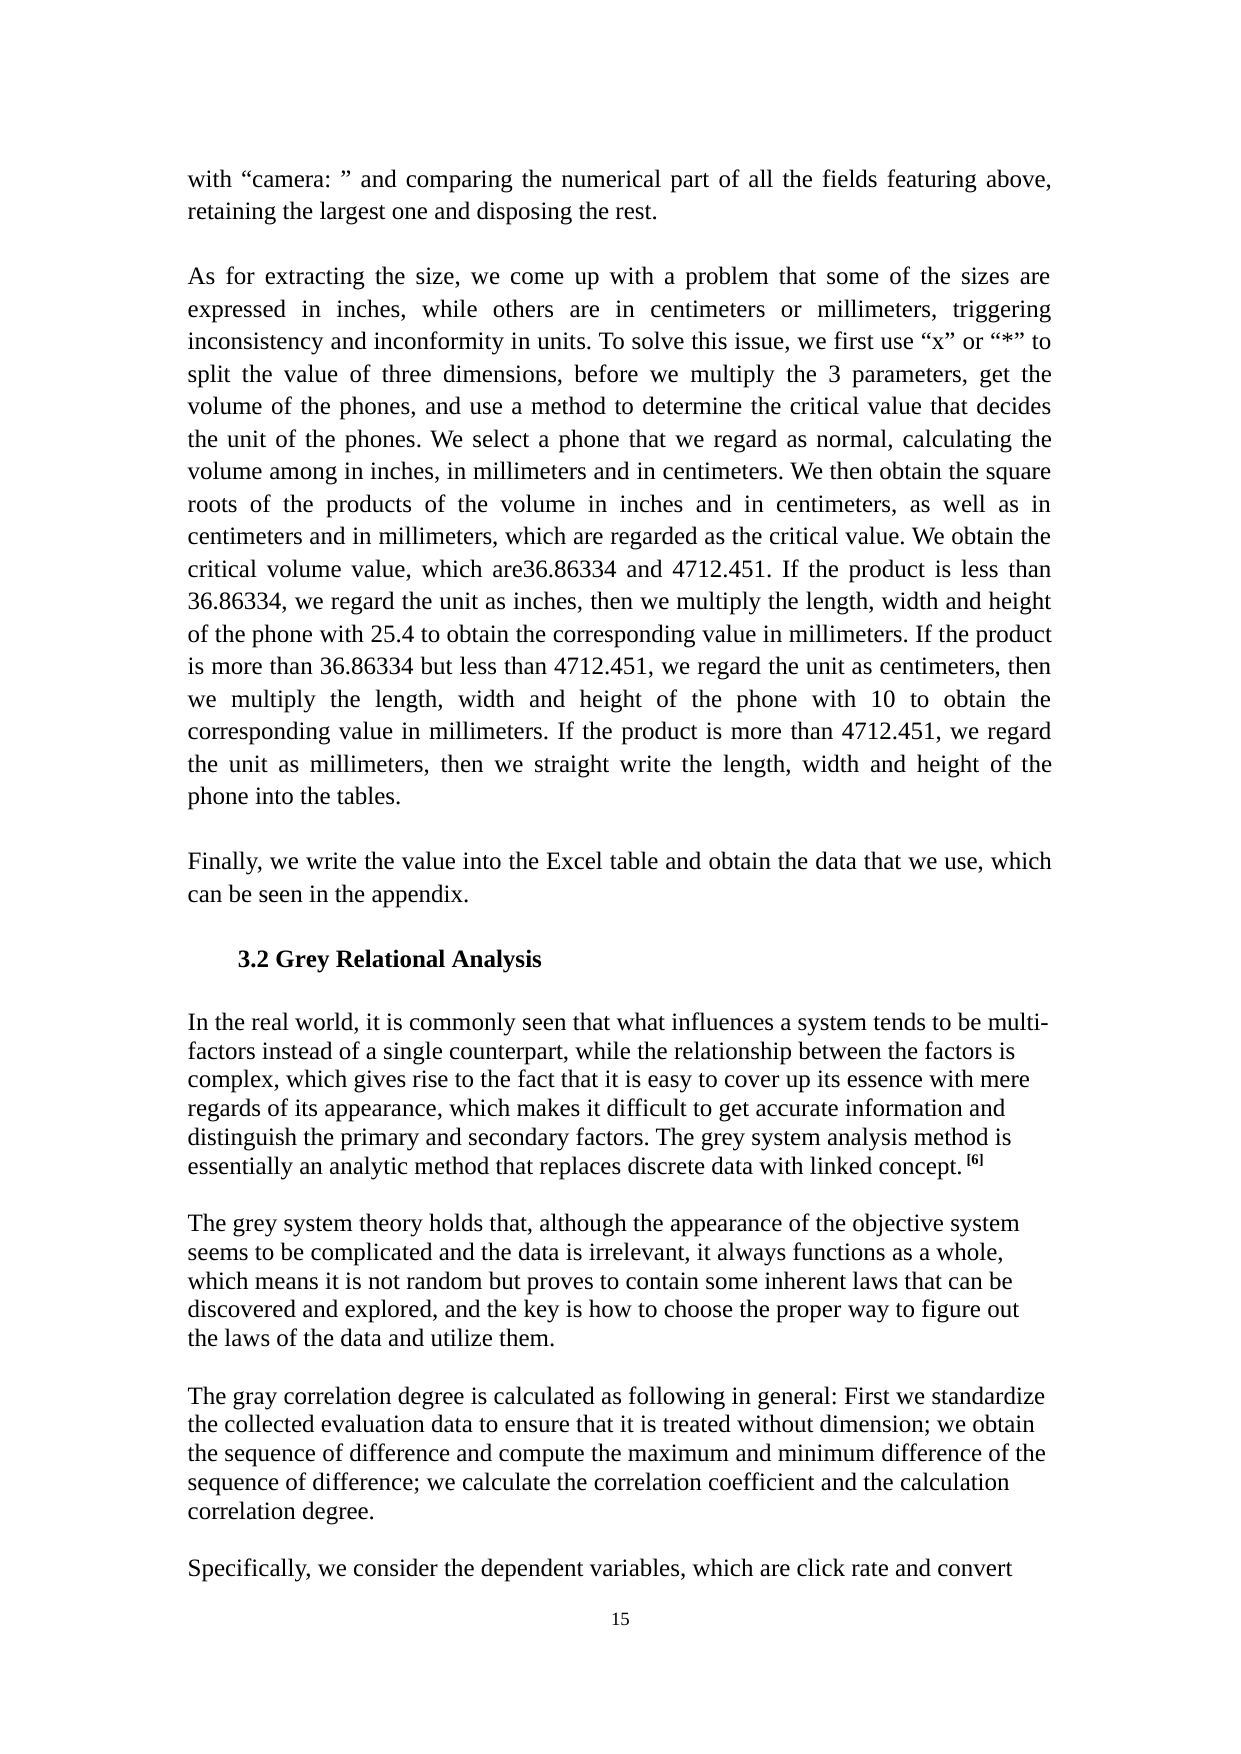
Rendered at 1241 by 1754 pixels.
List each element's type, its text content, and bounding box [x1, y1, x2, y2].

text As for extracting the size, we come up with a problem that some of the sizes are expressed in inches, while others are in centimeters or millimeters, triggering inconsistency and inconformity in units. To solve this issue, we first use “x” or “*” to split the value of three dimensions, before we multiply the 3 parameters, get the volume of the phones, and use a method to determine the critical value that decides the unit of the phones. We select a phone that we regard as normal, calculating the volume among in inches, in millimeters and in centimeters. We then obtain the square roots of the products of the volume in inches and in centimeters, as well as in centimeters and in millimeters, which are regarded as the critical value. We obtain the critical volume value, which are36.86334 and 4712.451. If the product is less than 36.86334, we regard the unit as inches, then we multiply the length, width and height of the phone with 25.4 to obtain the corresponding value in millimeters. If the product is more than 36.86334 but less than 4712.451, we regard the unit as centimeters, then we multiply the length, width and height of the phone with 10 to obtain the corresponding value in millimeters. If the product is more than 4712.451, we regard the unit as millimeters, then we straight write the length, width and height of the phone into the tables. [187, 259, 1053, 812]
text Finally, we write the value into the Excel table and obtain the data that we use, which can be seen in the appendix. [187, 844, 1053, 909]
text The grey system theory holds that, although the appearance of the objective system seems to be complicated and the data is irrelevant, it always functions as a whole, which means it is not random but proves to contain some inherent laws that can be discovered and explored, and the key is how to choose the proper way to figure out the laws of the data and utilize them. [187, 1208, 1053, 1352]
text The gray correlation degree is calculated as following in general: First we standardize the collected evaluation data to ensure that it is treated without dimension; we obtain the sequence of difference and compute the maximum and minimum difference of the sequence of difference; we calculate the correlation coefficient and the calculation correlation degree. [187, 1381, 1053, 1524]
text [187, 162, 1053, 227]
list Grey Relational Analysis [238, 942, 1053, 974]
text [187, 1553, 1053, 1582]
text In the real world, it is commonly seen that what influences a system tends to be multi-factors instead of a single counterpart, while the relationship between the factors is complex, which gives rise to the fact that it is easy to cover up its essence with mere regards of its appearance, which makes it difficult to get accurate information and distinguish the primary and secondary factors. The grey system analysis method is essentially an analytic method that replaces discrete data with linked concept. [6] [187, 1007, 1053, 1179]
